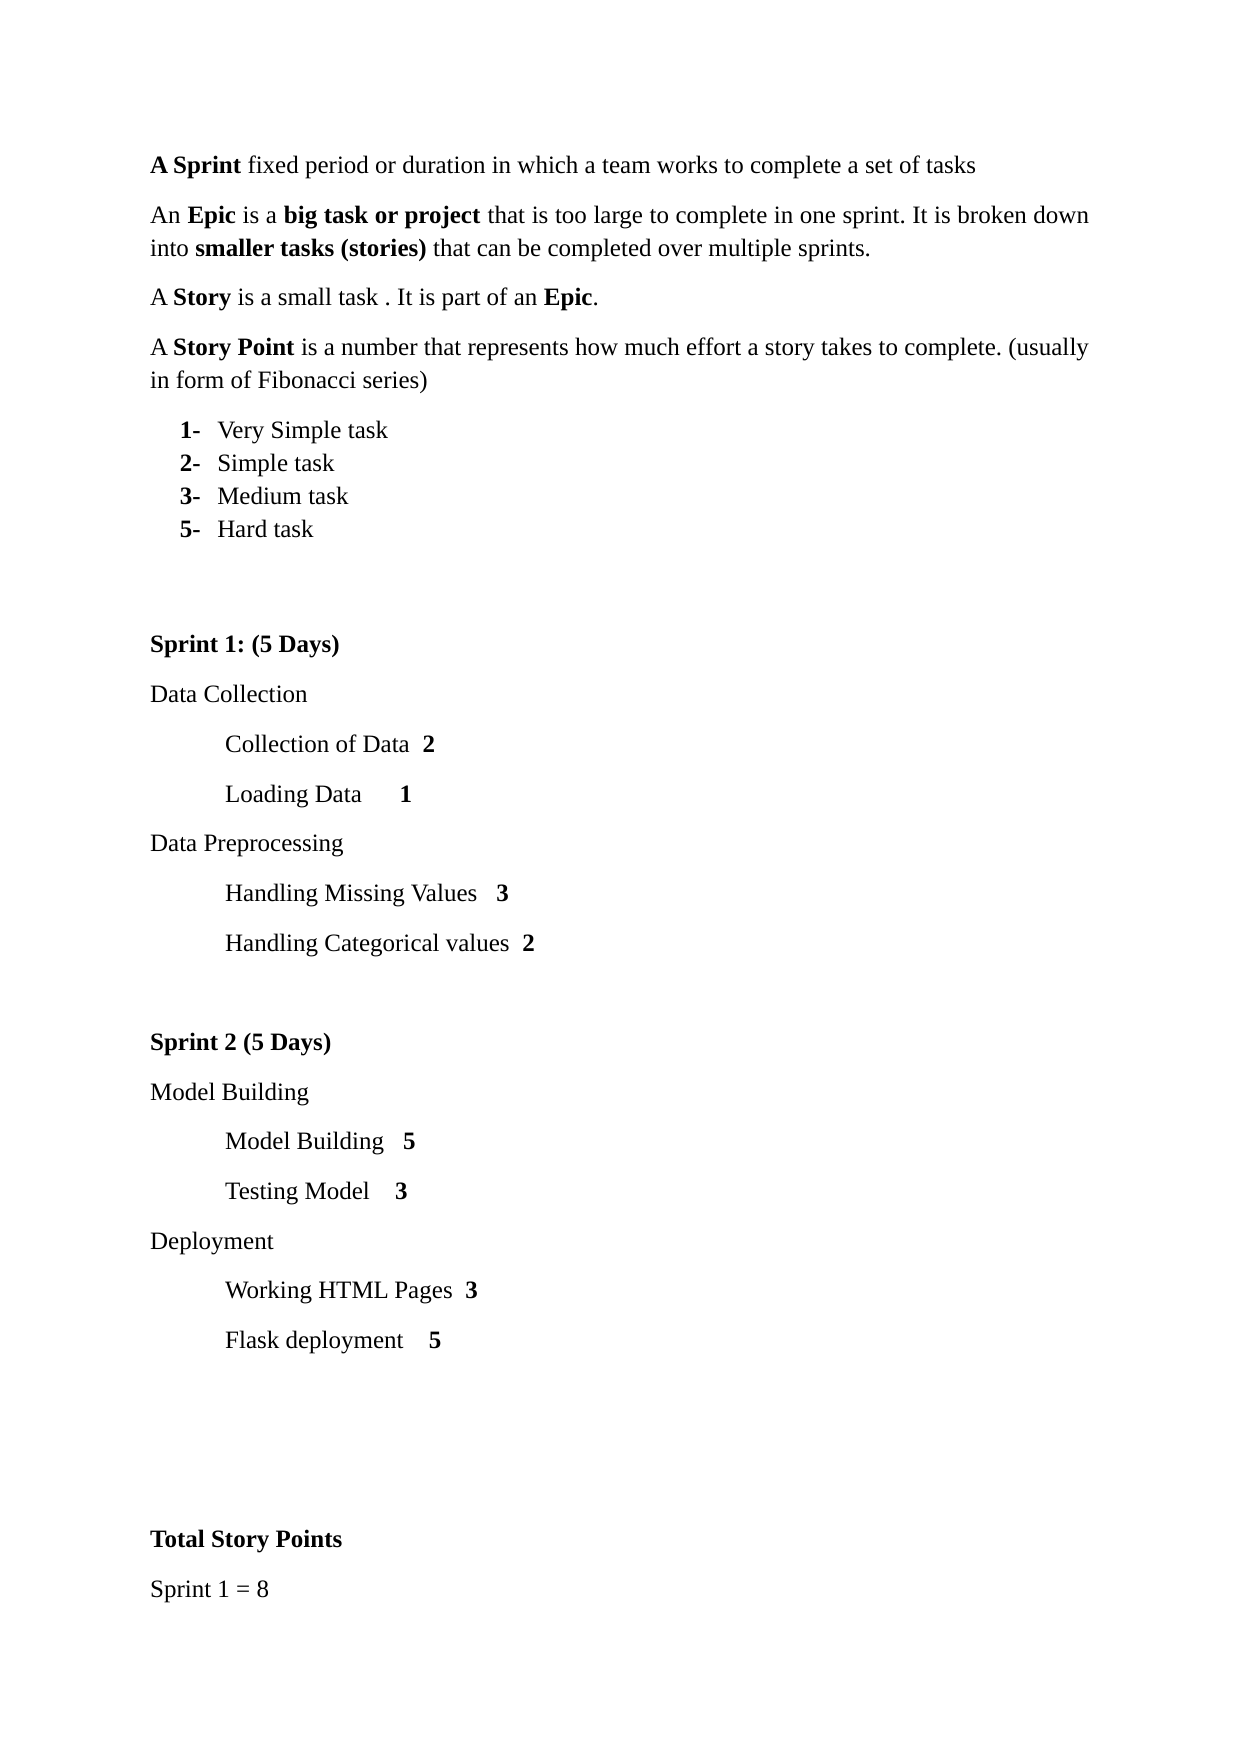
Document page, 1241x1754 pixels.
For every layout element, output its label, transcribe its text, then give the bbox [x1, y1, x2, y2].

text A Sprint fixed period or duration in which a team works to complete a set of tasks [150, 150, 1090, 179]
text Working HTML Pages 3 [150, 1276, 1090, 1304]
list Very Simple task [179, 415, 1090, 443]
text Model Building [150, 1077, 1090, 1106]
list Simple task [179, 448, 1090, 477]
text Data Preprocessing [150, 828, 1090, 857]
text Model Building 5 [150, 1126, 1090, 1155]
text Total Story Points [150, 1524, 1090, 1553]
text A Story Point is a number that represents how much effort a story takes to complete. (usually in form of Fibonacci series) [150, 332, 1090, 394]
text Loading Data 1 [150, 779, 1090, 807]
text Data Collection [150, 679, 1090, 708]
text Flask deployment 5 [150, 1325, 1090, 1354]
text Handling Missing Values 3 [150, 878, 1090, 907]
text Sprint 1 = 8 [150, 1574, 1090, 1602]
text Deployment [150, 1226, 1090, 1254]
text A Story is a small task . It is part of an Epic. [150, 282, 1090, 311]
text Sprint 2 (5 Days) [150, 1027, 1090, 1056]
text Handling Categorical values 2 [150, 928, 1090, 956]
text Sprint 1: (5 Days) [150, 629, 1090, 658]
list Medium task [179, 481, 1090, 509]
text Collection of Data 2 [150, 729, 1090, 758]
text An Epic is a big task or project that is too large to complete in one sprint. It is broken down into smaller tasks (stories) that can be completed over multiple sprints. [150, 200, 1090, 261]
text Testing Model 3 [150, 1176, 1090, 1205]
list Hard task [179, 514, 1090, 543]
